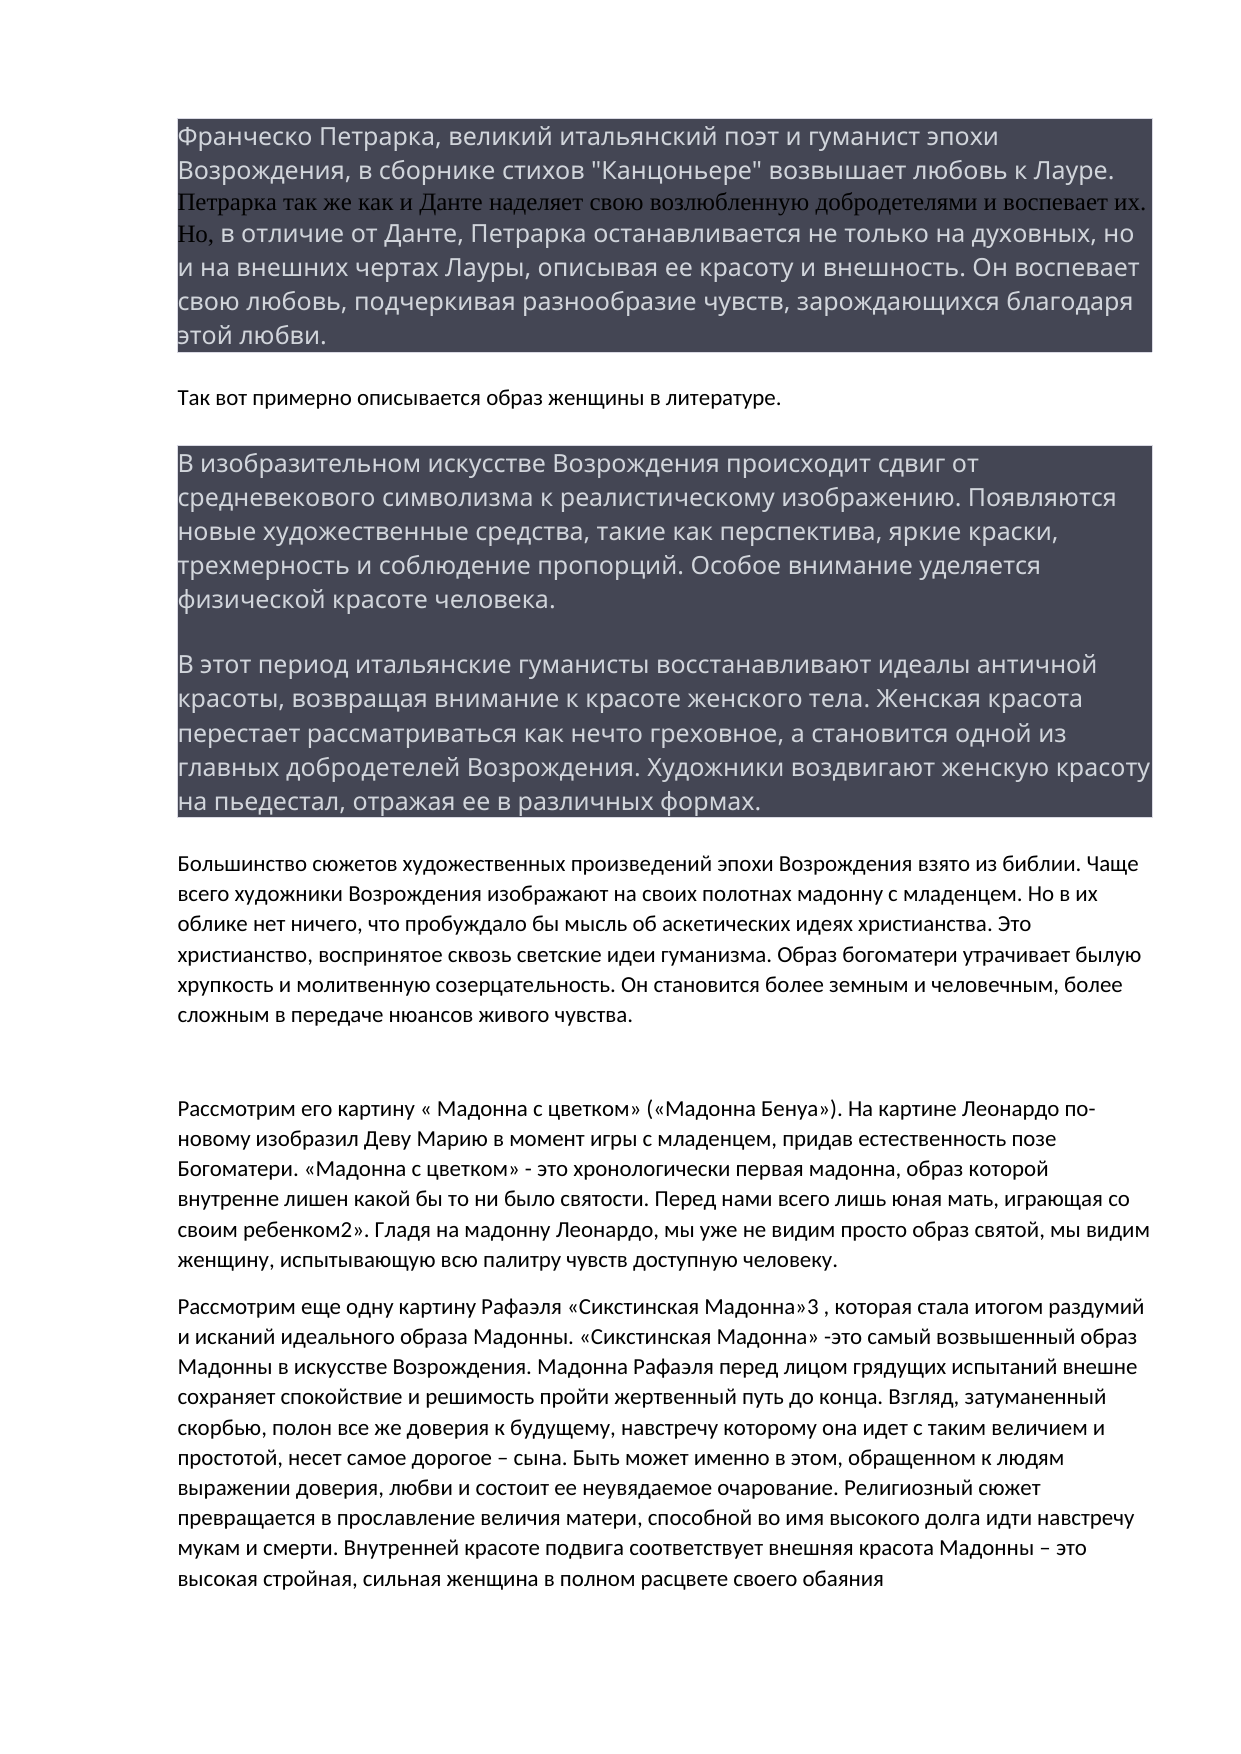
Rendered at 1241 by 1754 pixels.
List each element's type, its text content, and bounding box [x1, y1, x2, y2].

text Так вот примерно описывается образ женщины в литературе. [177, 383, 1152, 412]
text В этот период итальянские гуманисты восстанавливают идеалы античной красоты, возвращая внимание к красоте женского тела. Женская красота перестает рассматриваться как нечто греховное, а становится одной из главных добродетелей Возрождения. Художники воздвигают женскую красоту на пьедестал, отражая ее в различных формах. [178, 647, 1152, 817]
text Рассмотрим его картину « Мадонна с цветком» («Мадонна Бенуа»). На картине Леонардо по- новому изобразил Деву Марию в момент игры с младенцем, придав естественность позе Богоматери. «Мадонна с цветком» - это хронологически первая мадонна, образ которой внутренне лишен какой бы то ни было святости. Перед нами всего лишь юная мать, играющая со своим ребенком2». Гладя на мадонну Леонардо, мы уже не видим просто образ святой, мы видим женщину, испытывающую всю палитру чувств доступную человеку. [177, 1094, 1152, 1273]
text В изобразительном искусстве Возрождения происходит сдвиг от средневекового символизма к реалистическому изображению. Появляются новые художественные средства, такие как перспектива, яркие краски, трехмерность и соблюдение пропорций. Особое внимание уделяется физической красоте человека. [178, 446, 1152, 616]
text Рассмотрим еще одну картину Рафаэля «Сикстинская Мадонна»3 , которая стала итогом раздумий и исканий идеального образа Мадонны. «Сикстинская Мадонна» -это самый возвышенный образ Мадонны в искусстве Возрождения. Мадонна Рафаэля перед лицом грядущих испытаний внешне сохраняет спокойствие и решимость пройти жертвенный путь до конца. Взгляд, затуманенный скорбью, полон все же доверия к будущему, навстречу которому она идет с таким величием и простотой, несет самое дорогое – сына. Быть может именно в этом, обращенном к людям выражении доверия, любви и состоит ее неувядаемое очарование. Религиозный сюжет превращается в прославление величия матери, способной во имя высокого долга идти навстречу мукам и смерти. Внутренней красоте подвига соответствует внешняя красота Мадонны – это высокая стройная, сильная женщина в полном расцвете своего обаяния [177, 1292, 1152, 1592]
text Большинство сюжетов художественных произведений эпохи Возрождения взято из библии. Чаще всего художники Возрождения изображают на своих полотнах мадонну с младенцем. Но в их облике нет ничего, что пробуждало бы мысль об аскетических идеях христианства. Это христианство, воспринятое сквозь светские идеи гуманизма. Образ богоматери утрачивает былую хрупкость и молитвенную созерцательность. Он становится более земным и человечным, более сложным в передаче нюансов живого чувства. [177, 849, 1152, 1028]
text Франческо Петрарка, великий итальянский поэт и гуманист эпохи Возрождения, в сборнике стихов "Канцоньере" возвышает любовь к Лауре. Петрарка так же как и Данте наделяет свою возлюбленную добродетелями и воспевает их. Но, в отличие от Данте, Петрарка останавливается не только на духовных, но и на внешних чертах Лауры, описывая ее красоту и внешность. Он воспевает свою любовь, подчеркивая разнообразие чувств, зарождающихся благодаря этой любви. [178, 119, 1152, 352]
